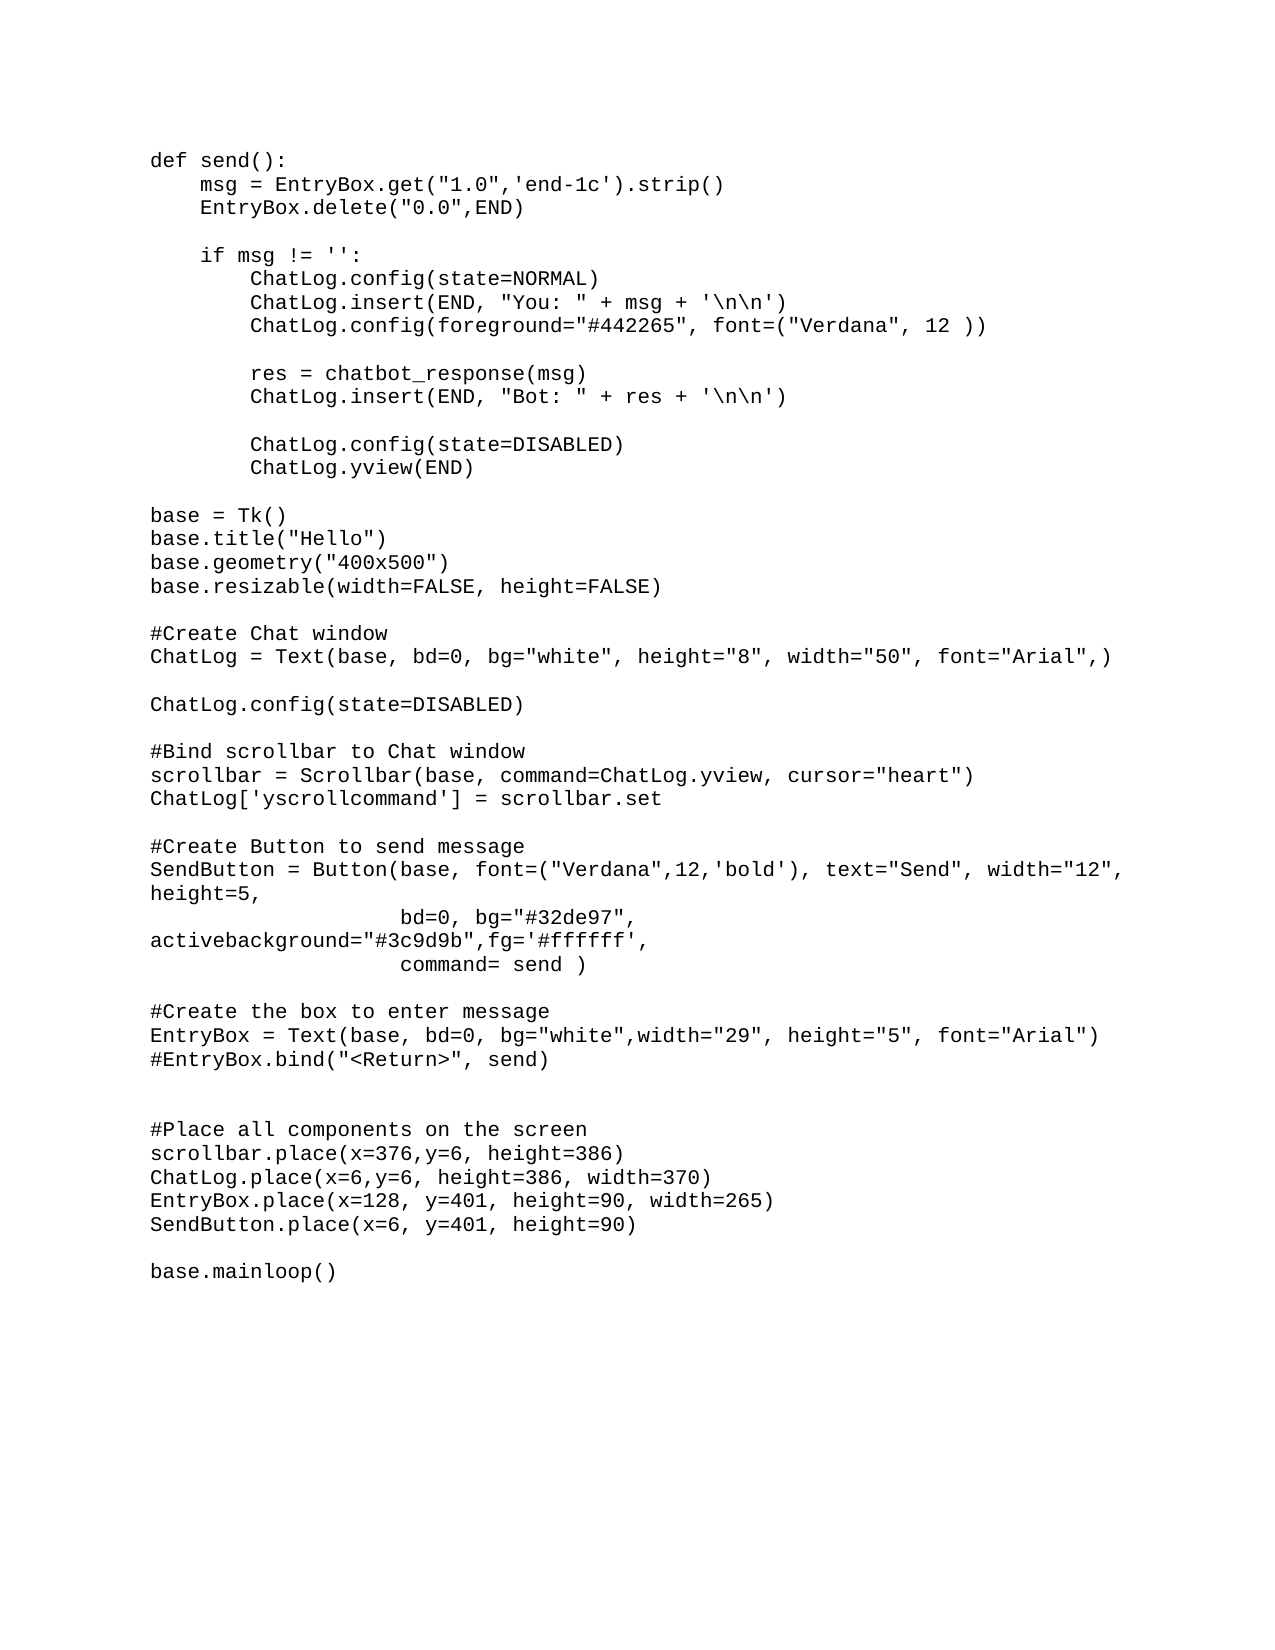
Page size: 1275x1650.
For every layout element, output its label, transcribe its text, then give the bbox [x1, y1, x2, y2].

text #Place all components on the screen [150, 1119, 1125, 1143]
text res = chatbot_response(msg) [150, 363, 1125, 386]
text EntryBox = Text(base, bd=0, bg="white",width="29", height="5", font="Arial") [150, 1025, 1125, 1048]
text base.mainloop() [150, 1261, 1125, 1285]
text bd=0, bg="#32de97", activebackground="#3c9d9b",fg='#ffffff', [150, 907, 1125, 954]
text command= send ) [150, 954, 1125, 978]
text msg = EntryBox.get("1.0",'end-1c').strip() [150, 174, 1125, 197]
text ChatLog = Text(base, bd=0, bg="white", height="8", width="50", font="Arial",) [150, 647, 1125, 670]
text #Create Chat window [150, 623, 1125, 647]
text ChatLog.config(state=DISABLED) [150, 434, 1125, 457]
text EntryBox.delete("0.0",END) [150, 197, 1125, 221]
text base.title("Hello") [150, 528, 1125, 552]
text #Create the box to enter message [150, 1001, 1125, 1025]
text ChatLog.yview(END) [150, 457, 1125, 481]
text ChatLog.config(state=DISABLED) [150, 694, 1125, 717]
text scrollbar.place(x=376,y=6, height=386) [150, 1143, 1125, 1167]
text ChatLog['yscrollcommand'] = scrollbar.set [150, 788, 1125, 812]
text ChatLog.place(x=6,y=6, height=386, width=370) [150, 1167, 1125, 1190]
text base = Tk() [150, 505, 1125, 528]
text ChatLog.config(state=NORMAL) [150, 268, 1125, 292]
text ChatLog.config(foreground="#442265", font=("Verdana", 12 )) [150, 316, 1125, 339]
text def send(): [150, 150, 1125, 174]
text if msg != '': [150, 244, 1125, 268]
text ChatLog.insert(END, "Bot: " + res + '\n\n') [150, 386, 1125, 410]
text ChatLog.insert(END, "You: " + msg + '\n\n') [150, 292, 1125, 316]
text SendButton.place(x=6, y=401, height=90) [150, 1214, 1125, 1238]
text #EntryBox.bind("<Return>", send) [150, 1048, 1125, 1072]
text #Create Button to send message [150, 836, 1125, 859]
text #Bind scrollbar to Chat window [150, 741, 1125, 765]
text base.resizable(width=FALSE, height=FALSE) [150, 576, 1125, 599]
text base.geometry("400x500") [150, 552, 1125, 576]
text EntryBox.place(x=128, y=401, height=90, width=265) [150, 1190, 1125, 1214]
text scrollbar = Scrollbar(base, command=ChatLog.yview, cursor="heart") [150, 765, 1125, 788]
text SendButton = Button(base, font=("Verdana",12,'bold'), text="Send", width="12", height=5, [150, 859, 1125, 907]
